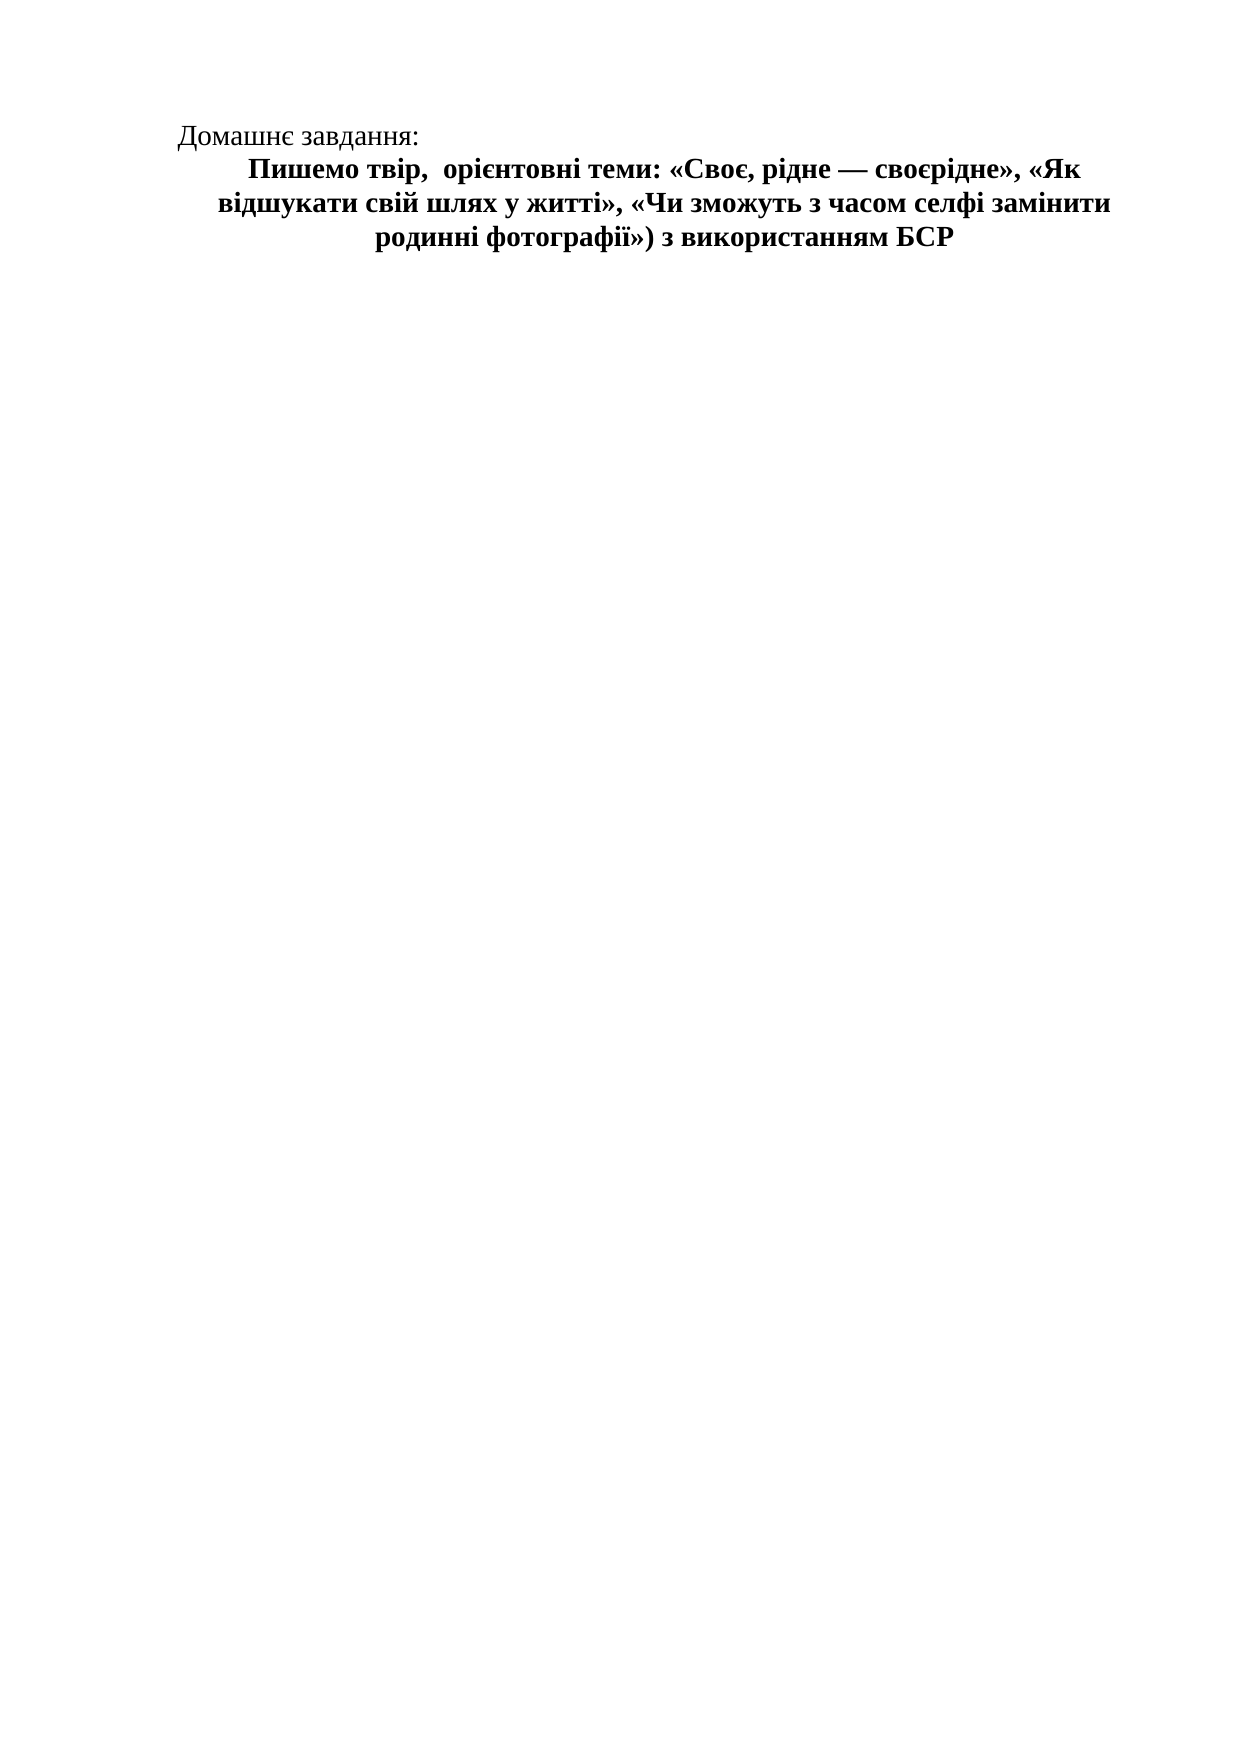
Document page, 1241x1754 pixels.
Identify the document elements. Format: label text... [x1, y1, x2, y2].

text Пишемо твір, орієнтовні теми: «Своє, рідне — своєрідне», «Як відшукати свій шлях у житті», «Чи зможуть з часом селфі замінити родинні фотографії») з використанням БСР [177, 152, 1152, 252]
text Домашнє завдання: [177, 118, 1152, 152]
